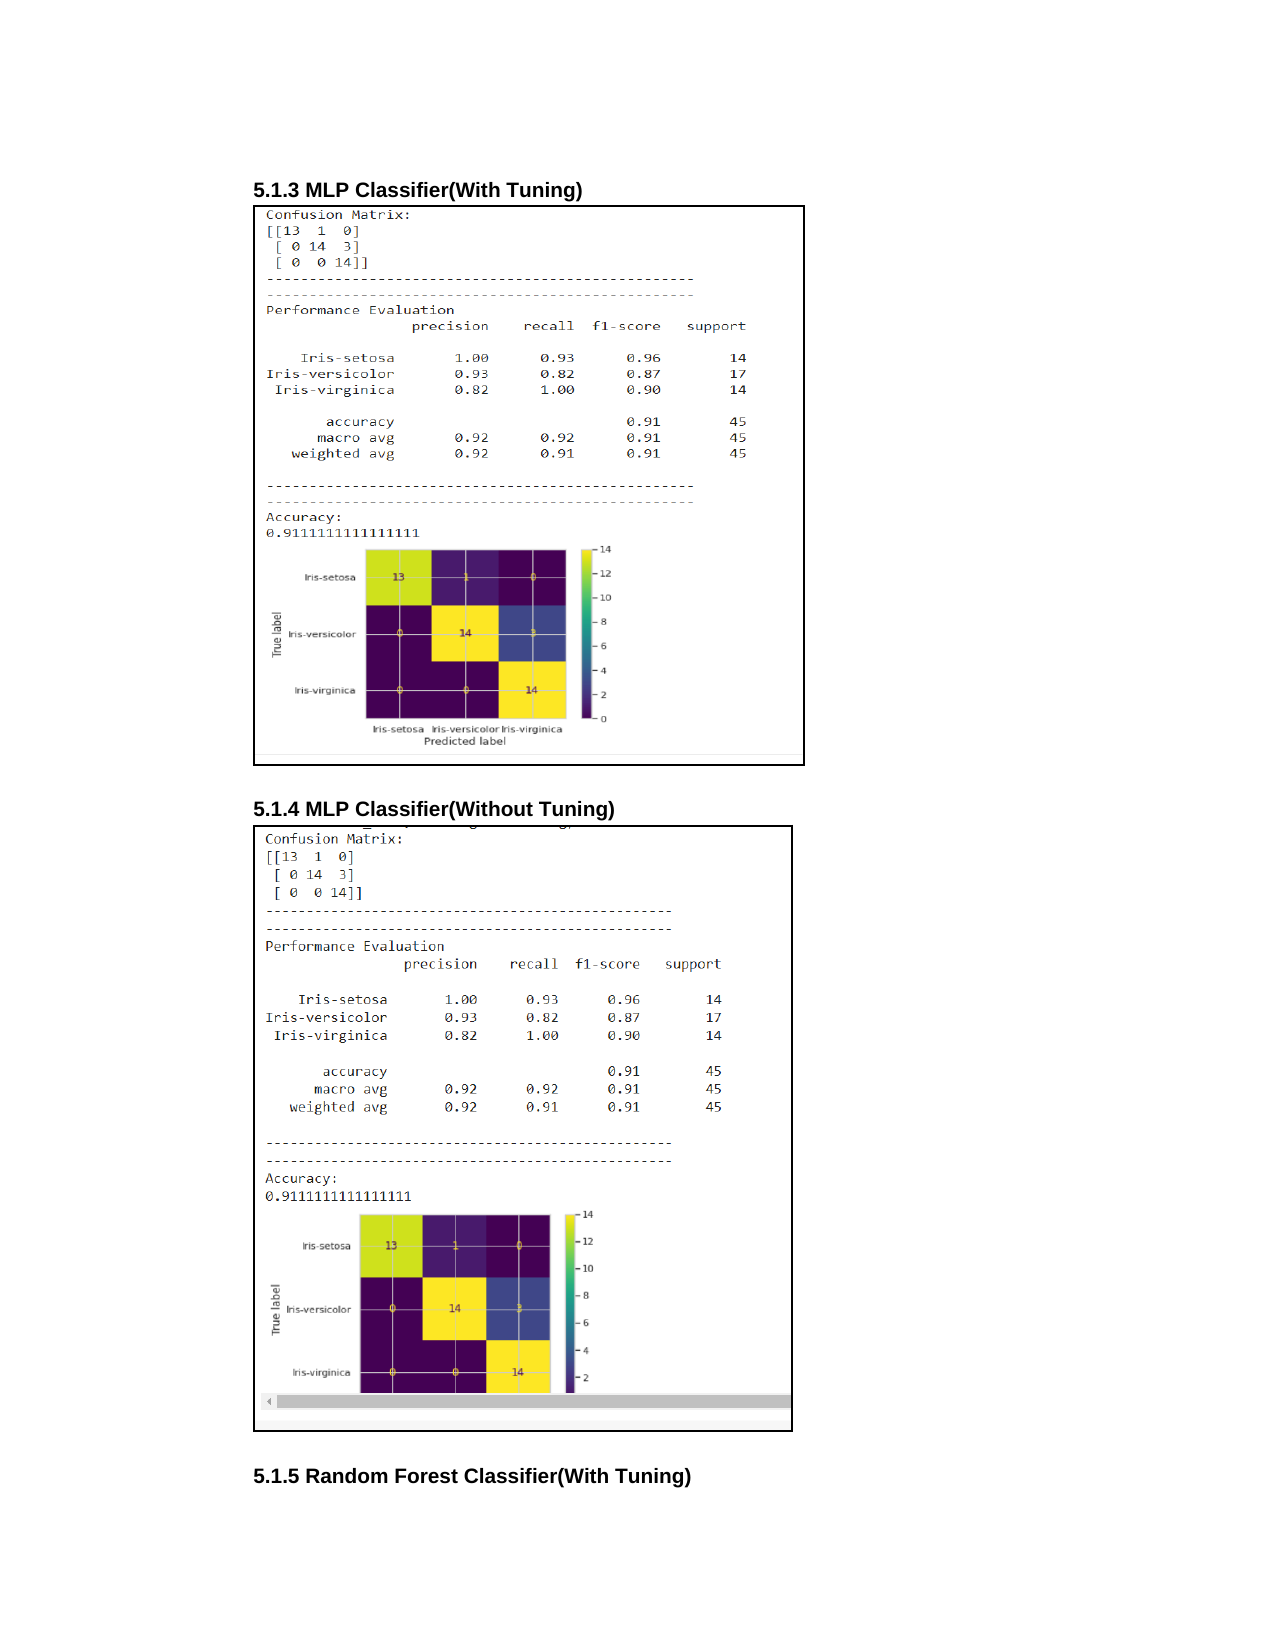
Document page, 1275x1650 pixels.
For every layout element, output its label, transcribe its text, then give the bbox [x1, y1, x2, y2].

text 5.1.5 Random Forest Classifier(With Tuning) [253, 1463, 1237, 1487]
picture [255, 207, 803, 764]
picture [255, 827, 791, 1430]
text 5.1.4 MLP Classifier(Without Tuning) [253, 797, 1237, 821]
text 5.1.3 MLP Classifier(With Tuning) [253, 177, 1237, 201]
